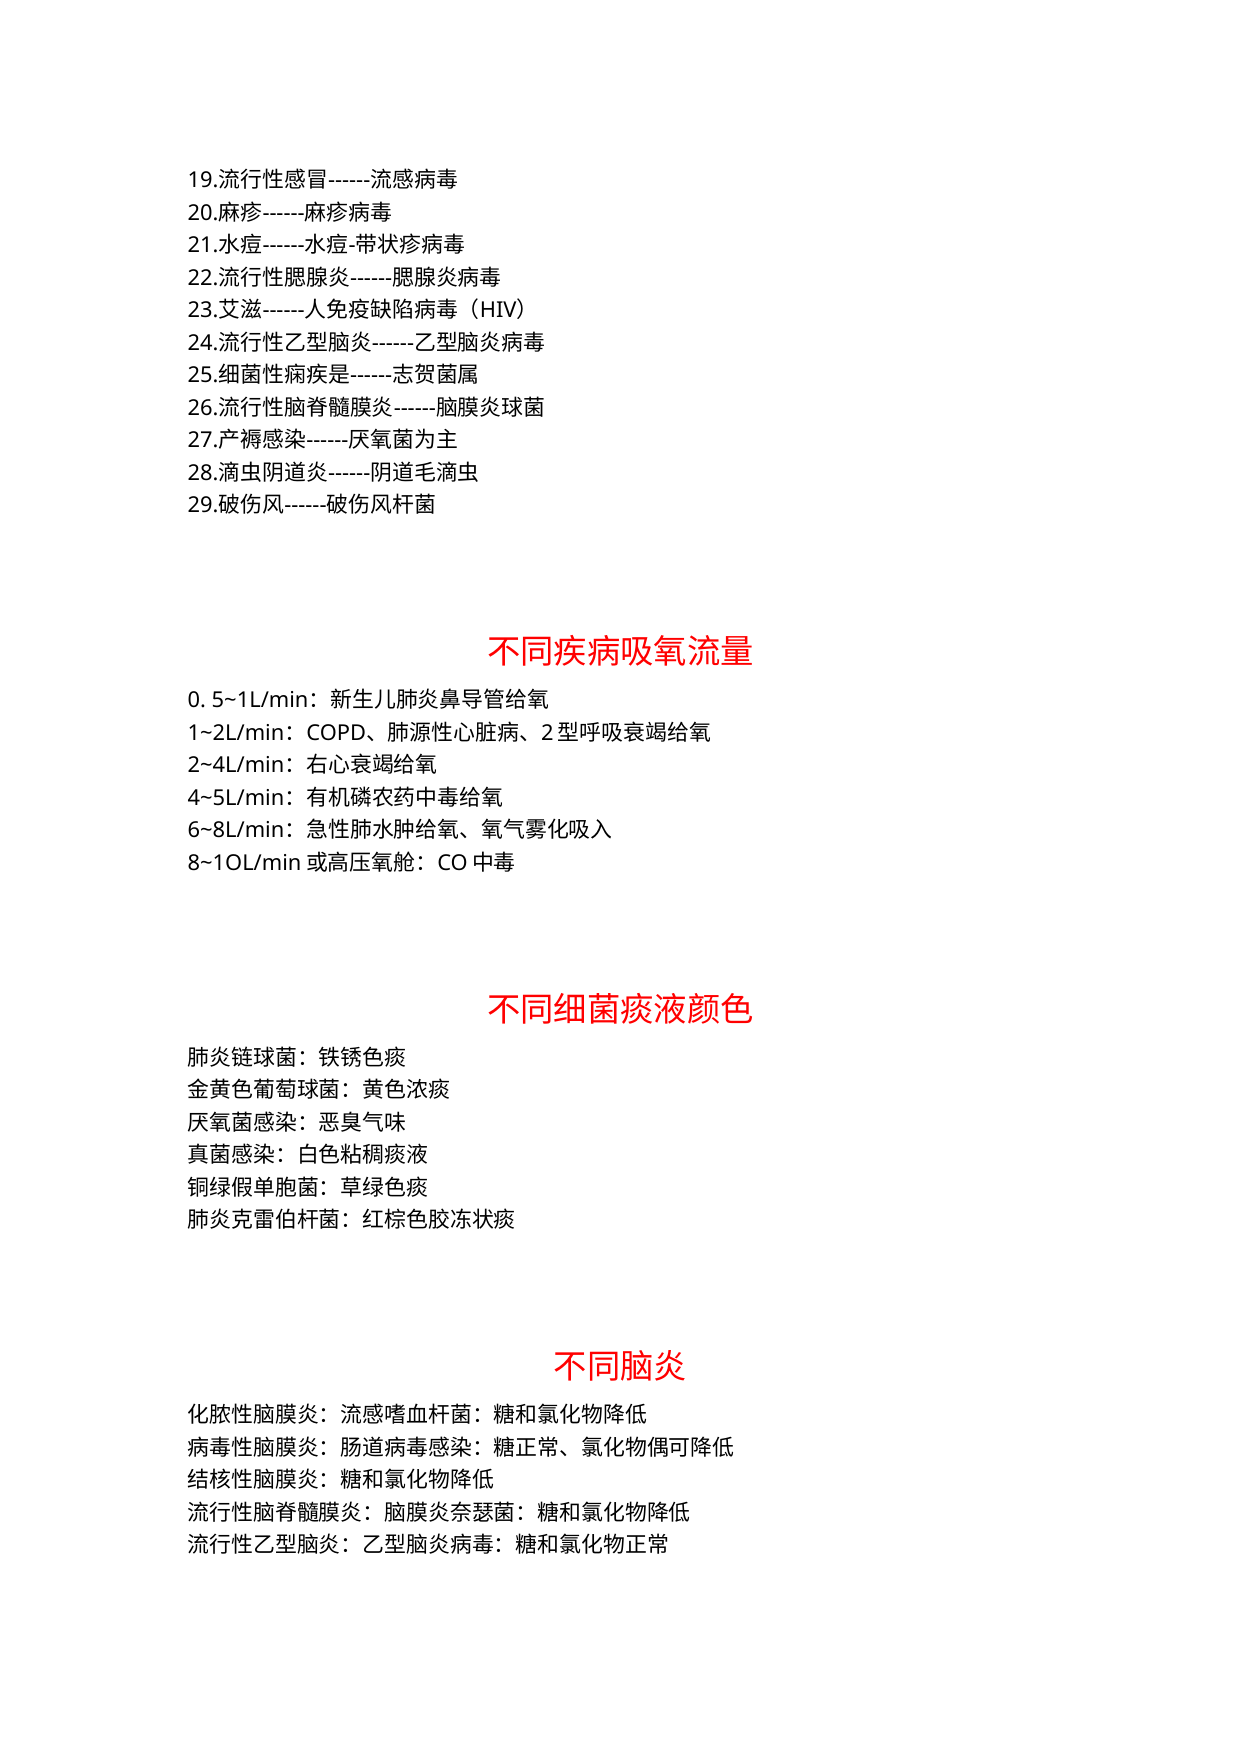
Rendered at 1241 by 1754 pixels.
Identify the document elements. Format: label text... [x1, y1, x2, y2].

text 铜绿假单胞菌：草绿色痰 [187, 1169, 1053, 1202]
text 不同疾病吸氧流量 [187, 617, 1053, 682]
text 肺炎链球菌：铁锈色痰 [187, 1039, 1053, 1072]
text 肺炎克雷伯杆菌：红棕色胶冻状痰 [187, 1202, 1053, 1234]
text 不同脑炎 [187, 1332, 1053, 1397]
text 不同细菌痰液颜色 [187, 974, 1053, 1039]
text 8~1OL/min或高压氧舱：CO中毒 [187, 844, 1053, 877]
text 28.滴虫阴道炎------阴道毛滴虫 [187, 454, 1053, 487]
text 2~4L/min：右心衰竭给氧 [187, 747, 1053, 779]
text 20.麻疹------麻疹病毒 [187, 194, 1053, 227]
text 1~2L/min：COPD、肺源性心脏病、2型呼吸衰竭给氧 [187, 714, 1053, 747]
text 病毒性脑膜炎：肠道病毒感染：糖正常、氯化物偶可降低 [187, 1429, 1053, 1462]
text 6~8L/min：急性肺水肿给氧、氧气雾化吸入 [187, 812, 1053, 844]
text 化脓性脑膜炎：流感嗜血杆菌：糖和氯化物降低 [187, 1397, 1053, 1429]
text 4~5L/min：有机磷农药中毒给氧 [187, 779, 1053, 812]
text 0. 5~1L/min：新生儿肺炎鼻导管给氧 [187, 682, 1053, 714]
text 流行性乙型脑炎：乙型脑炎病毒：糖和氯化物正常 [187, 1527, 1053, 1559]
text 厌氧菌感染：恶臭气味 [187, 1104, 1053, 1137]
text 23.艾滋------人免疫缺陷病毒（HIV） [187, 292, 1053, 324]
text 27.产褥感染------厌氧菌为主 [187, 422, 1053, 454]
text 金黄色葡萄球菌：黄色浓痰 [187, 1072, 1053, 1104]
text 真菌感染：白色粘稠痰液 [187, 1137, 1053, 1169]
text 26.流行性脑脊髓膜炎------脑膜炎球菌 [187, 389, 1053, 422]
text 流行性脑脊髓膜炎：脑膜炎奈瑟菌：糖和氯化物降低 [187, 1494, 1053, 1527]
text 19.流行性感冒------流感病毒 [187, 162, 1053, 194]
text 24.流行性乙型脑炎------乙型脑炎病毒 [187, 324, 1053, 357]
text 21.水痘------水痘-带状疹病毒 [187, 227, 1053, 259]
text 结核性脑膜炎：糖和氯化物降低 [187, 1462, 1053, 1494]
text 29.破伤风------破伤风杆菌 [187, 487, 1053, 519]
text 22.流行性腮腺炎------腮腺炎病毒 [187, 259, 1053, 292]
text 25.细菌性痫疾是------志贺菌属 [187, 357, 1053, 389]
